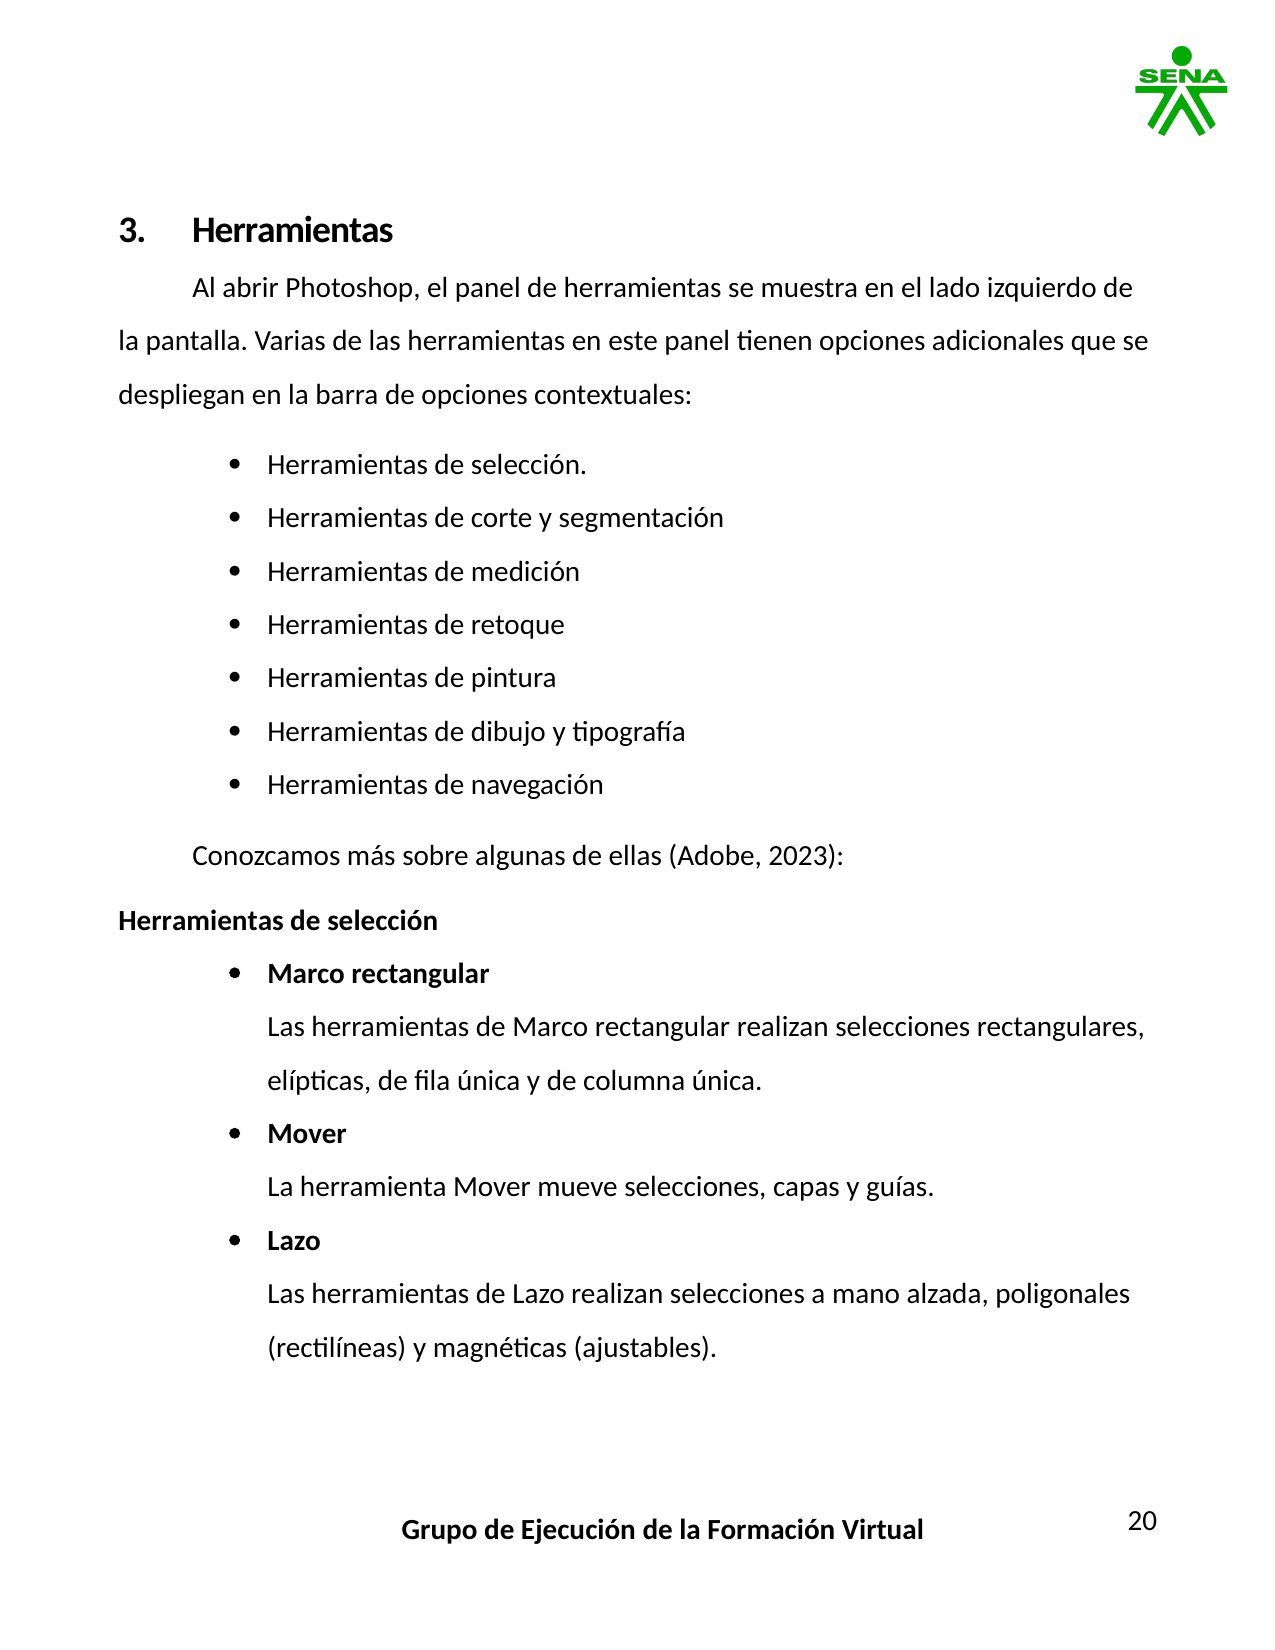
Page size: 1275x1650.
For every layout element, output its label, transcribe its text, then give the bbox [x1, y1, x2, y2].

list Mover [229, 1115, 1157, 1151]
list Herramientas de retoque [229, 606, 1157, 642]
list Herramientas de pintura [229, 659, 1157, 695]
list Las herramientas de Marco rectangular realizan selecciones rectangulares, elípticas, de fila única y de columna única. [267, 1008, 1157, 1097]
subtitle Herramientas de selección [118, 902, 1157, 938]
list Marco rectangular [229, 955, 1157, 990]
list Las herramientas de Lazo realizan selecciones a mano alzada, poligonales (rectilíneas) y magnéticas (ajustables). [267, 1275, 1157, 1364]
list Herramientas de dibujo y tipografía [229, 713, 1157, 749]
list Herramientas de medición [229, 553, 1157, 588]
subtitle Herramientas [118, 206, 1157, 252]
list Herramientas de corte y segmentación [229, 499, 1157, 535]
picture [1135, 46, 1228, 136]
list Lazo [229, 1222, 1157, 1258]
list Herramientas de selección. [229, 446, 1157, 481]
text Conozcamos más sobre algunas de ellas (Adobe, 2023): [118, 837, 1157, 872]
list La herramienta Mover mueve selecciones, capas y guías. [267, 1168, 1157, 1204]
text Al abrir Photoshop, el panel de herramientas se muestra en el lado izquierdo de la pantalla. Varias de las herramientas en este panel tienen opciones adicionales que se despliegan en la barra de opciones contextuales: [118, 269, 1157, 411]
list Herramientas de navegación [229, 766, 1157, 802]
